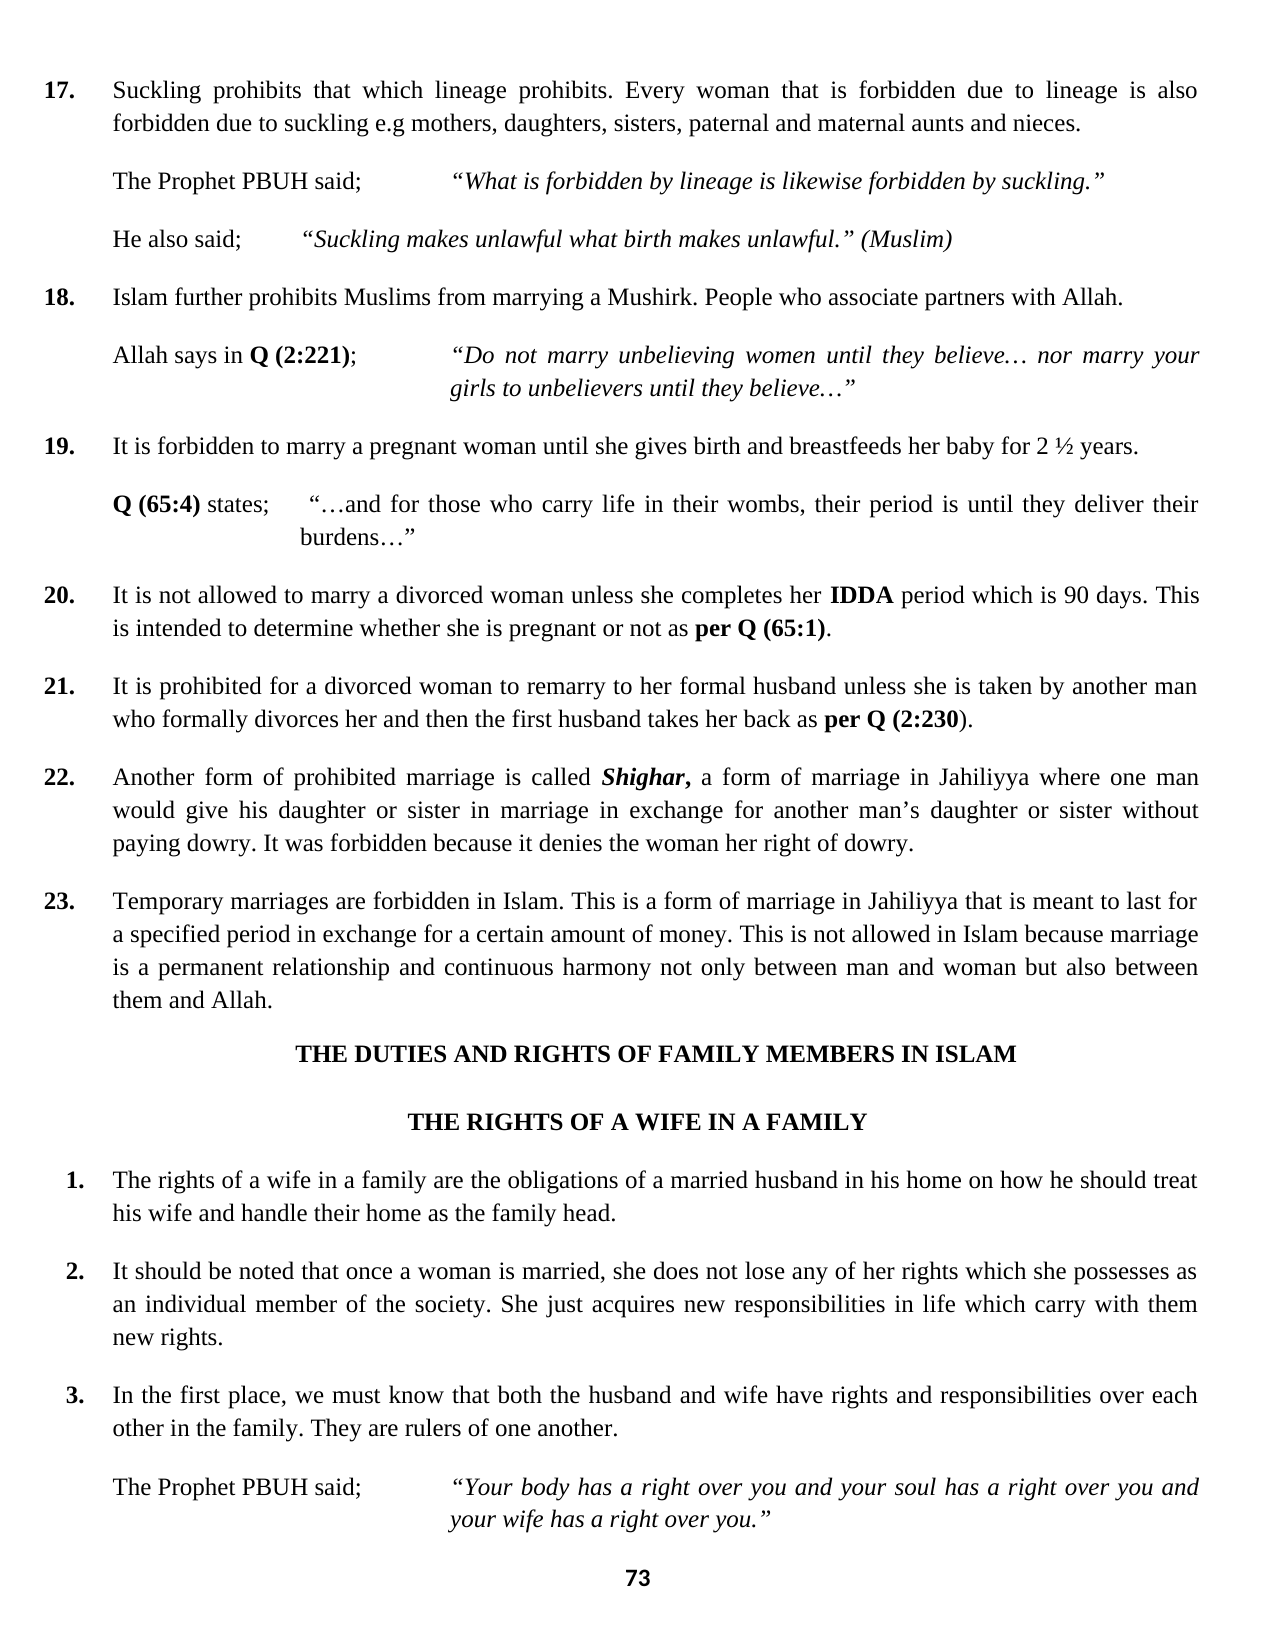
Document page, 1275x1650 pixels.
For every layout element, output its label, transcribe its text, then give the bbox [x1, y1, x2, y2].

list Suckling prohibits that which lineage prohibits. Every woman that is forbidden due to lineage is also forbidden due to suckling e.g mothers, daughters, sisters, paternal and maternal aunts and nieces. [75, 75, 1200, 137]
list Temporary marriages are forbidden in Islam. This is a form of marriage in Jahiliyya that is meant to last for a specified period in exchange for a certain amount of money. This is not allowed in Islam because marriage is a permanent relationship and continuous harmony not only between man and woman but also between them and Allah. [75, 886, 1200, 1014]
text THE RIGHTS OF A WIFE IN A FAMILY [75, 1107, 1200, 1136]
text The Prophet PBUH said; “What is forbidden by lineage is likewise forbidden by suckling.” [112, 166, 1200, 195]
list It is prohibited for a divorced woman to remarry to her formal husband unless she is taken by another man who formally divorces her and then the first husband takes her back as per Q (2:230). [75, 671, 1200, 733]
list The rights of a wife in a family are the obligations of a married husband in his home on how he should treat his wife and handle their home as the family head. [75, 1165, 1200, 1227]
list It should be noted that once a woman is married, she does not lose any of her rights which she possesses as an individual member of the society. She just acquires new responsibilities in life which carry with them new rights. [75, 1256, 1200, 1351]
text The Prophet PBUH said; “Your body has a right over you and your soul has a right over you and your wife has a right over you.” [112, 1472, 1200, 1533]
text Q (65:4) states; “…and for those who carry life in their wombs, their period is until they deliver their burdens…” [112, 489, 1200, 551]
text Allah says in Q (2:221); “Do not marry unbelieving women until they believe… nor marry your girls to unbelievers until they believe…” [112, 340, 1200, 402]
list In the first place, we must know that both the husband and wife have rights and responsibilities over each other in the family. They are rulers of one another. [75, 1381, 1200, 1442]
list It is forbidden to marry a pregnant woman until she gives birth and breastfeeds her baby for 2 ½ years. [75, 431, 1200, 460]
list Another form of prohibited marriage is called Shighar, a form of marriage in Jahiliyya where one man would give his daughter or sister in marriage in exchange for another man’s daughter or sister without paying dowry. It was forbidden because it denies the woman her right of dowry. [75, 762, 1200, 857]
list THE DUTIES AND RIGHTS OF FAMILY MEMBERS IN ISLAM [112, 1039, 1200, 1068]
list It is not allowed to marry a divorced woman unless she completes her IDDA period which is 90 days. This is intended to determine whether she is pregnant or not as per Q (65:1). [75, 580, 1200, 642]
list Islam further prohibits Muslims from marrying a Mushirk. People who associate partners with Allah. [75, 282, 1200, 311]
text He also said; “Suckling makes unlawful what birth makes unlawful.” (Muslim) [75, 224, 1200, 253]
